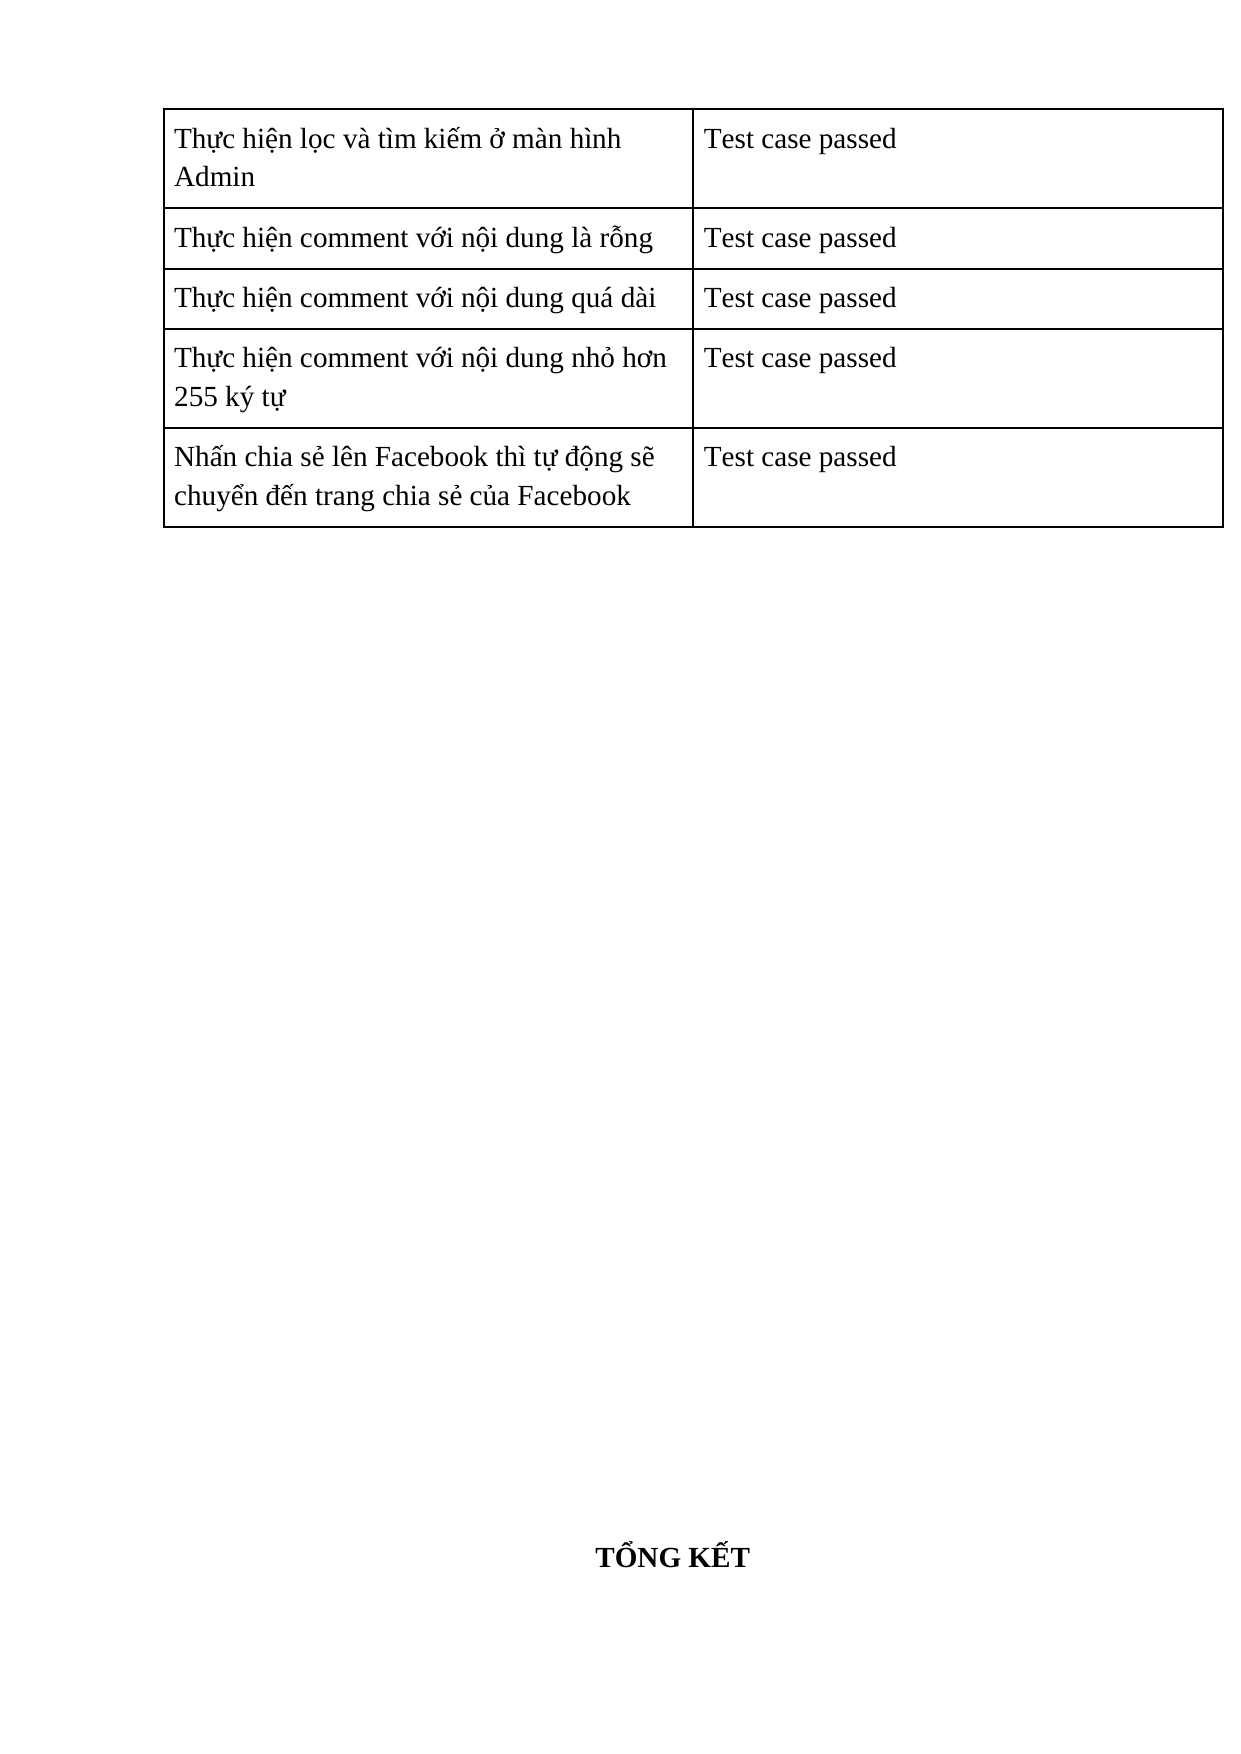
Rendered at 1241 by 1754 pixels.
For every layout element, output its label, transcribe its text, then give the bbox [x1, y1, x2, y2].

table_cell Test case passed [694, 429, 1222, 526]
table_cell Test case passed [694, 110, 1222, 207]
subtitle TỔNG KẾT [210, 1540, 1135, 1573]
table_cell Test case passed [694, 330, 1222, 427]
table_cell Test case passed [694, 209, 1222, 267]
table_cell Thực hiện comment với nội dung nhỏ hơn 255 ký tự [165, 330, 692, 427]
table_cell Thực hiện comment với nội dung là rỗng [165, 209, 692, 267]
table_cell Test case passed [694, 270, 1222, 328]
table_cell Nhấn chia sẻ lên Facebook thì tự động sẽ chuyển đến trang chia sẻ của Facebook [165, 429, 692, 526]
table_cell Thực hiện lọc và tìm kiếm ở màn hình Admin [165, 110, 692, 207]
table_cell Thực hiện comment với nội dung quá dài [165, 270, 692, 328]
